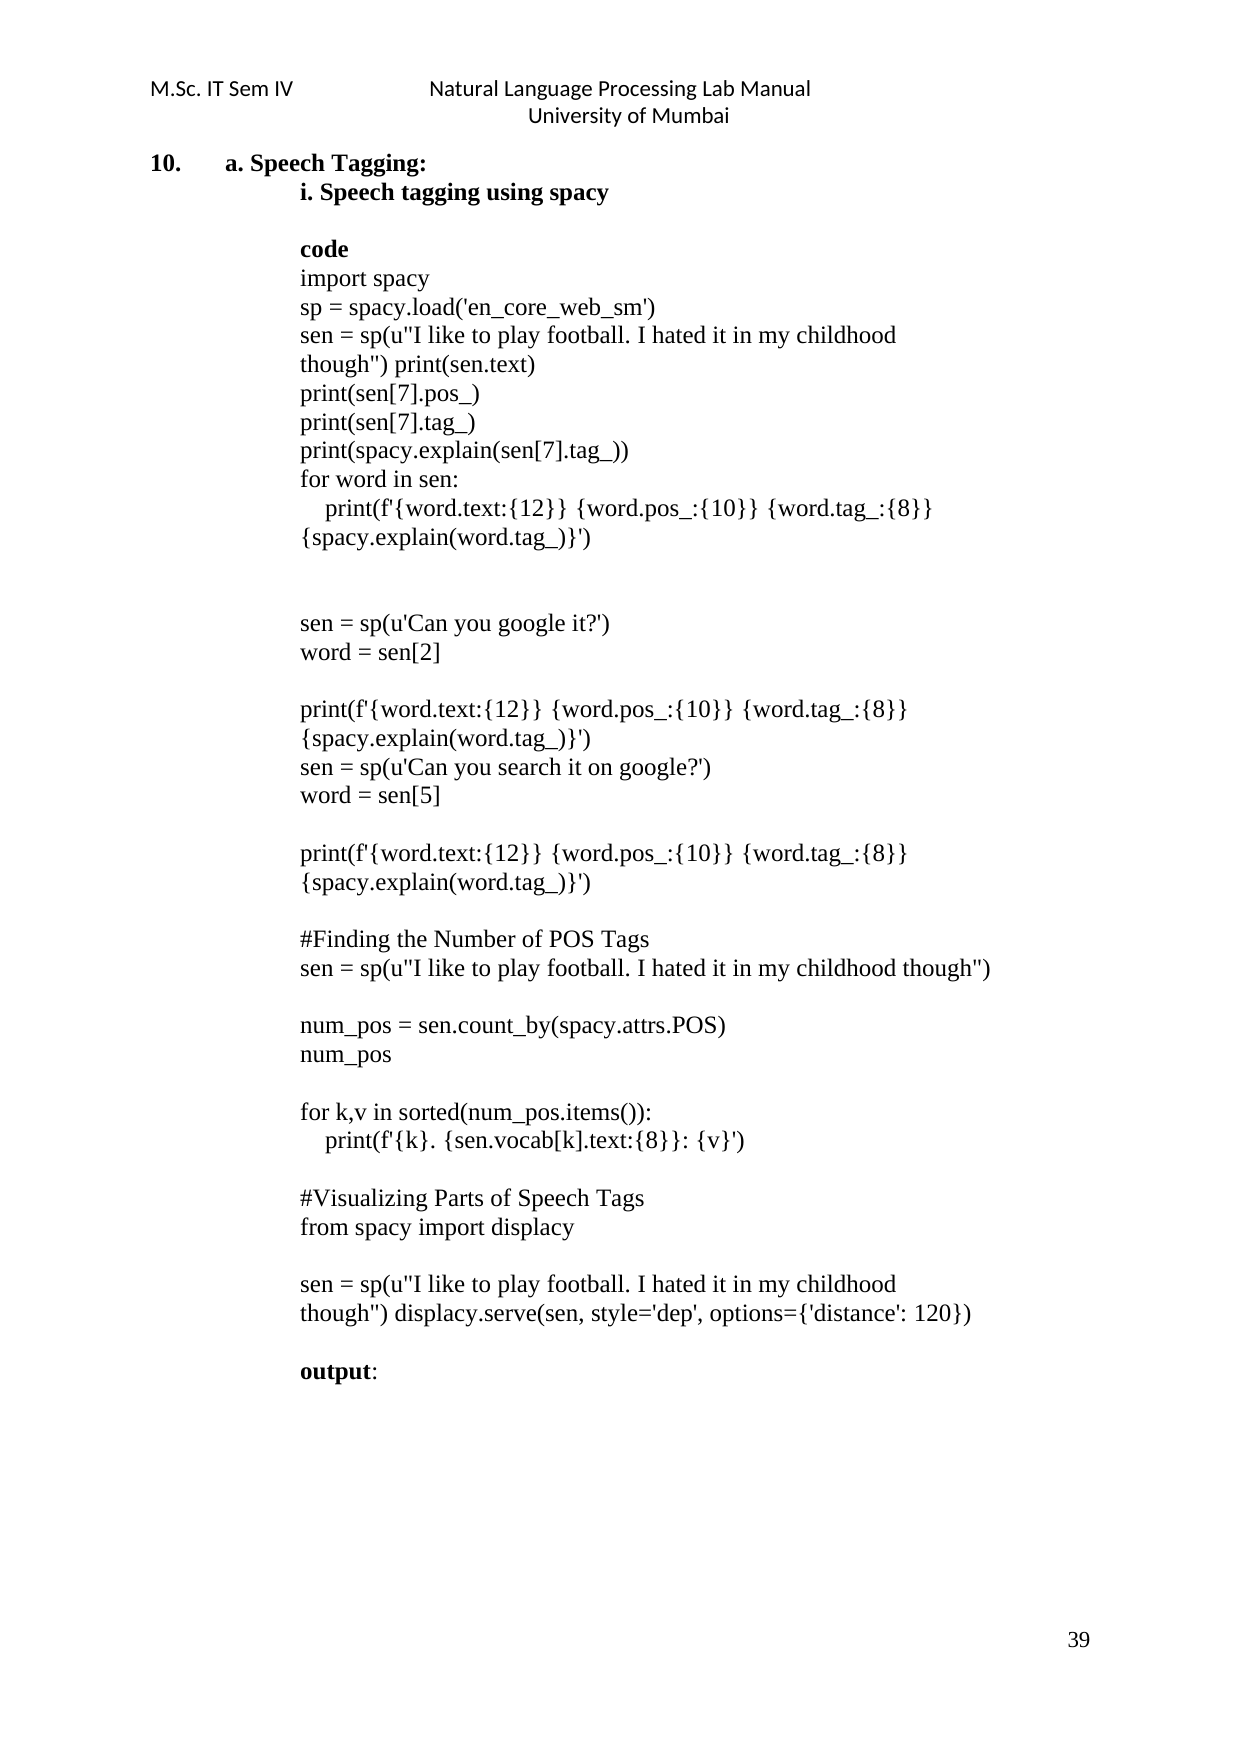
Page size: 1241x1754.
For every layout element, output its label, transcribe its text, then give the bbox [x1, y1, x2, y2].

text #Finding the Number of POS Tags [300, 924, 1240, 953]
text code [300, 234, 1240, 263]
text print(sen[7].pos_) print(sen[7].tag_) print(spacy.explain(sen[7].tag_)) for word in sen: [300, 378, 631, 493]
text sen = sp(u"I like to play football. I hated it in my childhood though") print(sen.text) [300, 320, 990, 378]
text sp = spacy.load('en_core_web_sm') [300, 292, 1240, 320]
subtitle output: [300, 1356, 1240, 1384]
text print(f'{word.text:{12}} {word.pos_:{10}} {word.tag_:{8}} [325, 493, 1240, 522]
text sen = sp(u"I like to play football. I hated it in my childhood though") [300, 953, 1240, 982]
text for k,v in sorted(num_pos.items()): print(f'{k}. {sen.vocab[k].text:{8}}: {v}') [300, 1097, 759, 1154]
text {spacy.explain(word.tag_)}') [300, 522, 1240, 551]
text {spacy.explain(word.tag_)}') [300, 723, 1240, 752]
text num_pos = sen.count_by(spacy.attrs.POS) num_pos [300, 1011, 728, 1068]
text sen = sp(u'Can you search it on google?') word = sen[5] [300, 752, 713, 809]
text {spacy.explain(word.tag_)}') [300, 867, 1240, 896]
text #Visualizing Parts of Speech Tags from spacy import displacy [300, 1183, 688, 1241]
text import spacy [300, 263, 1240, 292]
list a. Speech Tagging: [150, 148, 1240, 177]
text sen = sp(u'Can you google it?') word = sen[2] [300, 608, 612, 666]
text print(f'{word.text:{12}} {word.pos_:{10}} {word.tag_:{8}} [300, 694, 1240, 723]
subtitle Speech tagging using spacy [300, 177, 1240, 206]
text print(f'{word.text:{12}} {word.pos_:{10}} {word.tag_:{8}} [300, 838, 1240, 867]
text sen = sp(u"I like to play football. I hated it in my childhood though") displacy.serve(sen, style='dep', options={'distance': 120}) [300, 1269, 990, 1327]
